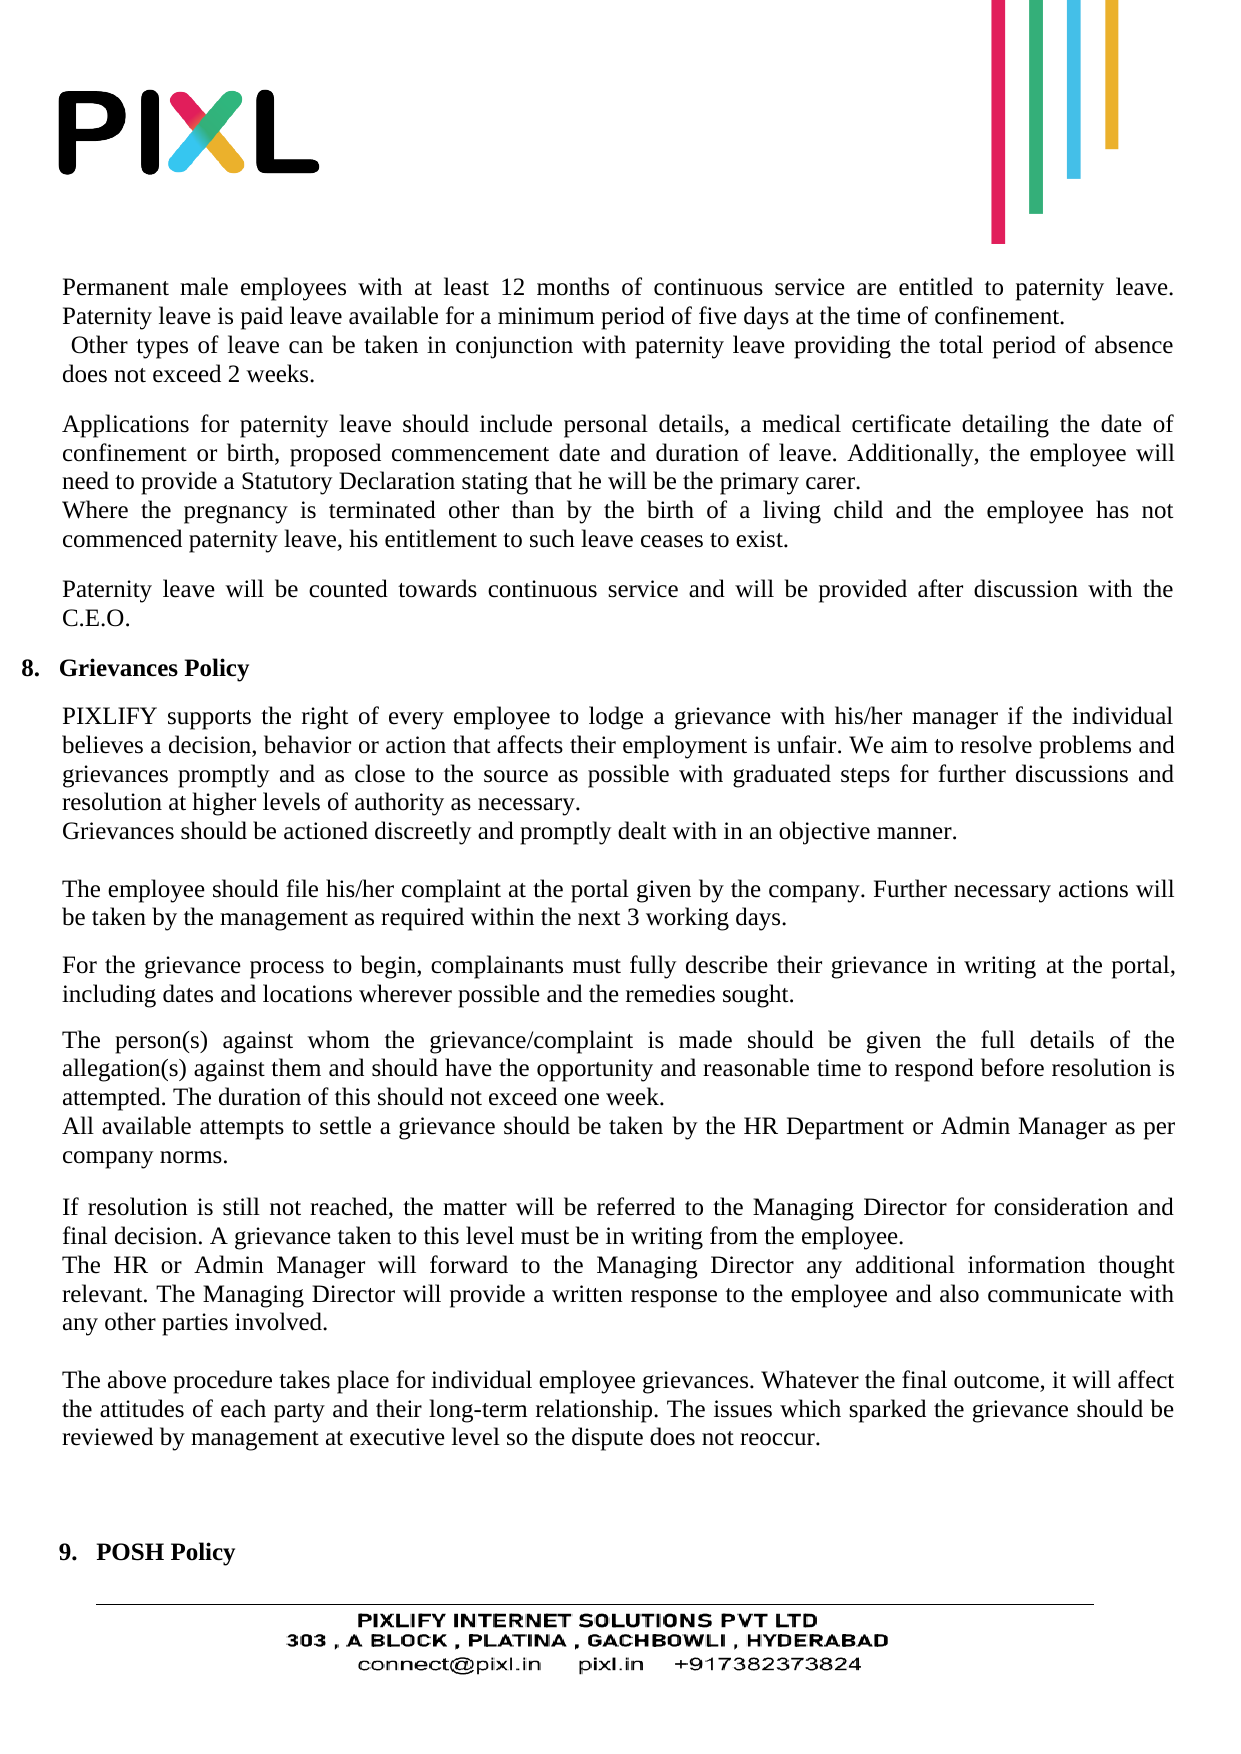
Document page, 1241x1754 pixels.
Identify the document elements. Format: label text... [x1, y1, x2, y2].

text Permanent male employees with at least 12 months of continuous service are entitled to paternity leave. Paternity leave is paid leave available for a minimum period of five days at the time of confinement. [62, 244, 1176, 330]
text Where the pregnancy is terminated other than by the birth of a living child and the employee has not commenced paternity leave, his entitlement to such leave ceases to exist. [62, 495, 1176, 553]
text The above procedure takes place for individual employee grievances. Whatever the final outcome, it will affect the attitudes of each party and their long-term relationship. The issues which sparked the grievance should be reviewed by management at executive level so the dispute does not reoccur. [62, 1365, 1176, 1451]
text Other types of leave can be taken in conjunction with paternity leave providing the total period of absence does not exceed 2 weeks. [62, 330, 1176, 387]
picture [58, 0, 1119, 244]
text For the grievance process to begin, complainants must fully describe their grievance in writing at the portal, including dates and locations wherever possible and the remedies sought. [62, 950, 1176, 1008]
text The HR or Admin Manager will forward to the Managing Director any additional information thought relevant. The Managing Director will provide a written response to the employee and also communicate with any other parties involved. [62, 1250, 1176, 1336]
text Paternity leave will be counted towards continuous service and will be provided after discussion with the C.E.O. [62, 574, 1176, 632]
text Applications for paternity leave should include personal details, a medical certificate detailing the date of confinement or birth, proposed commencement date and duration of leave. Additionally, the employee will need to provide a Statutory Declaration stating that he will be the primary carer. [62, 409, 1176, 495]
text PIXLIFY supports the right of every employee to lodge a grievance with his/her manager if the individual believes a decision, behavior or action that affects their employment is unfair. We aim to resolve problems and grievances promptly and as close to the source as possible with graduated steps for further discussions and resolution at higher levels of authority as necessary. [62, 701, 1176, 816]
list Grievances Policy [21, 653, 1176, 682]
list POSH Policy [58, 1537, 1176, 1566]
text The employee should file his/her complaint at the portal given by the company. Further necessary actions will be taken by the management as required within the next 3 working days. [62, 874, 1176, 931]
text If resolution is still not reached, the matter will be referred to the Managing Director for consideration and final decision. A grievance taken to this level must be in writing from the employee. [62, 1192, 1176, 1250]
picture [58, 1581, 1120, 1685]
text All available attempts to settle a grievance should be taken by the HR Department or Admin Manager as per company norms. [62, 1111, 1176, 1168]
text The person(s) against whom the grievance/complaint is made should be given the full details of the allegation(s) against them and should have the opportunity and reasonable time to respond before resolution is attempted. The duration of this should not exceed one week. [62, 1025, 1176, 1111]
text Grievances should be actioned discreetly and promptly dealt with in an objective manner. [62, 816, 1176, 845]
